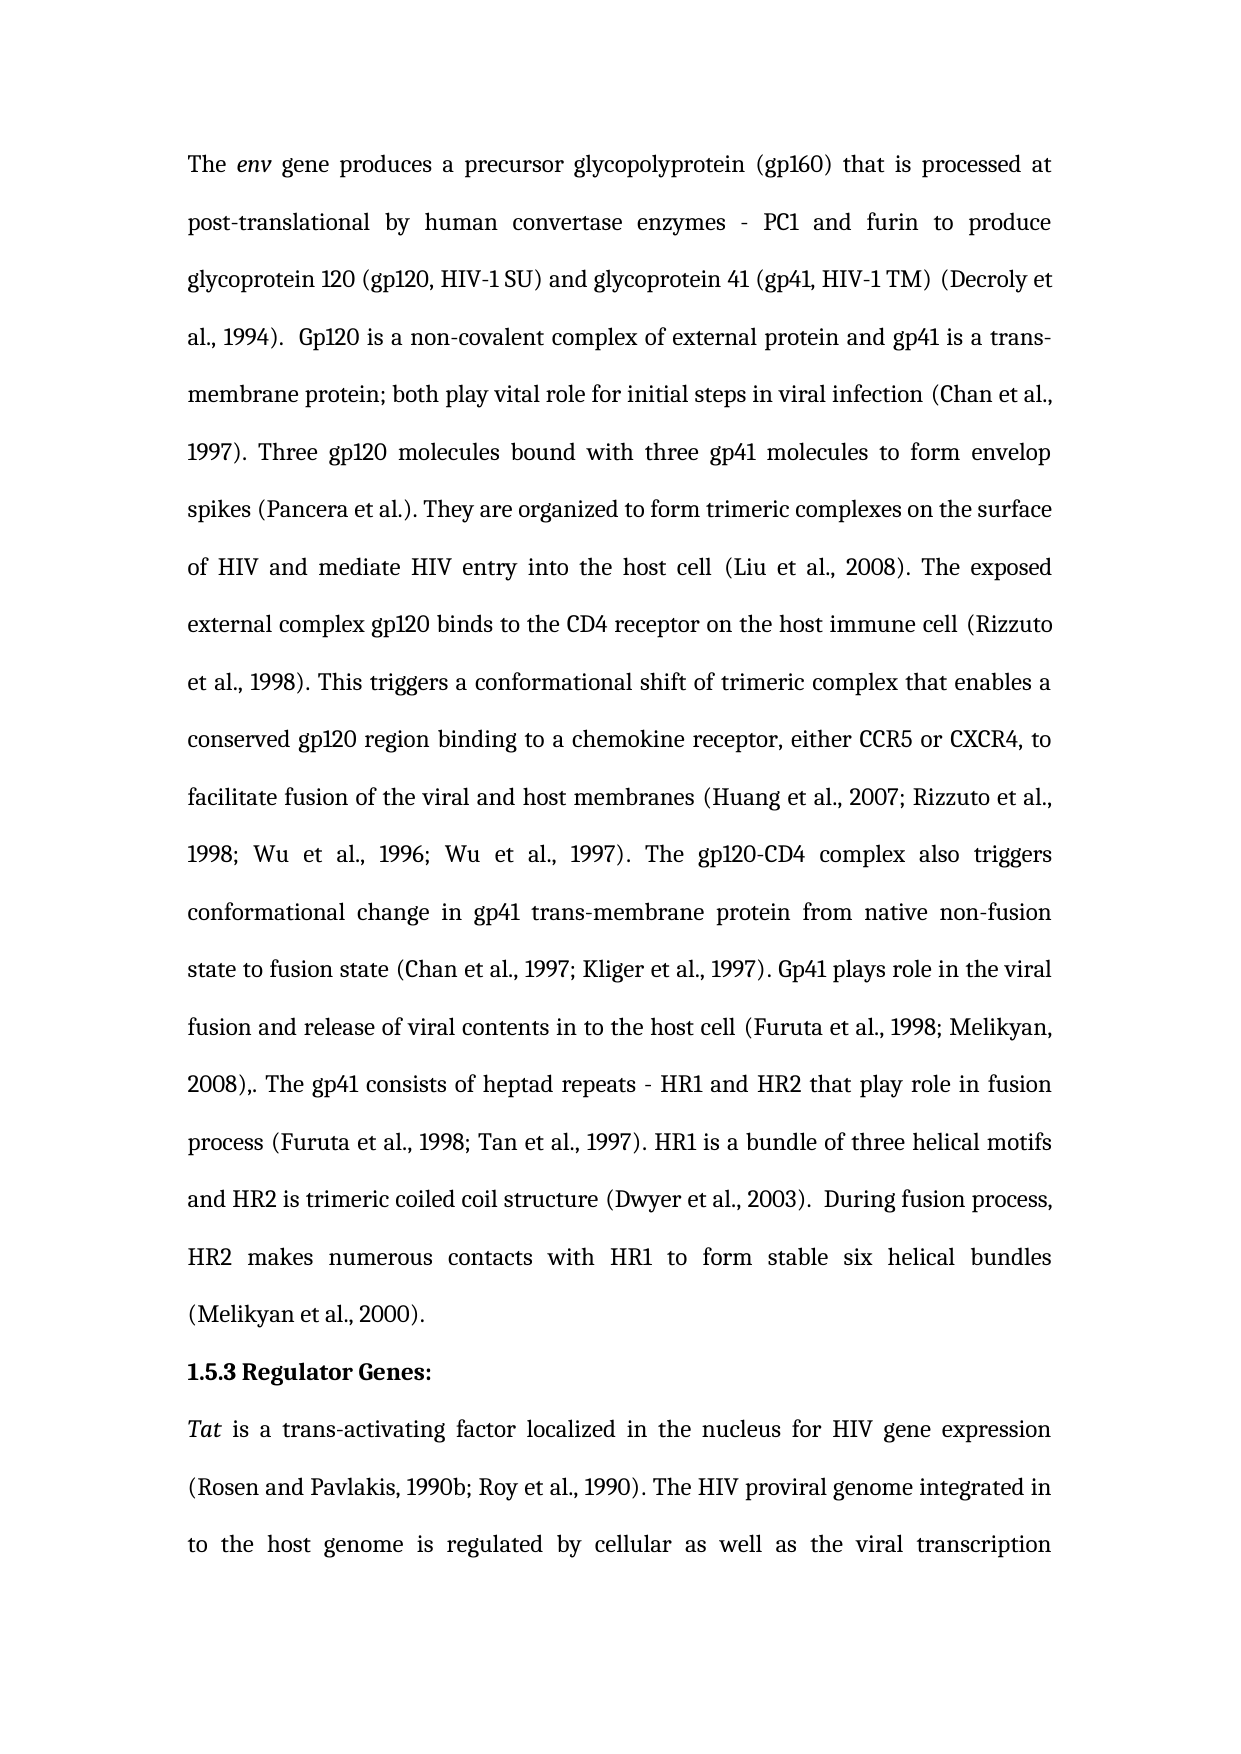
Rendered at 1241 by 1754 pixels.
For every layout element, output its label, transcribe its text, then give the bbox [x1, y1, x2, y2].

text The env gene produces a precursor glycopolyprotein (gp160) that is processed at post-translational by human convertase enzymes - PC1 and furin to produce glycoprotein 120 (gp120, HIV-1 SU) and glycoprotein 41 (gp41, HIV-1 TM) (Decroly et al., 1994). Gp120 is a non-covalent complex of external protein and gp41 is a trans-membrane protein; both play vital role for initial steps in viral infection (Chan et al., 1997). Three gp120 molecules bound with three gp41 molecules to form envelop spikes (Pancera et al.). They are organized to form trimeric complexes on the surface of HIV and mediate HIV entry into the host cell (Liu et al., 2008). The exposed external complex gp120 binds to the CD4 receptor on the host immune cell (Rizzuto et al., 1998). This triggers a conformational shift of trimeric complex that enables a conserved gp120 region binding to a chemokine receptor, either CCR5 or CXCR4, to facilitate fusion of the viral and host membranes (Huang et al., 2007; Rizzuto et al., 1998; Wu et al., 1996; Wu et al., 1997). The gp120-CD4 complex also triggers conformational change in gp41 trans-membrane protein from native non-fusion state to fusion state (Chan et al., 1997; Kliger et al., 1997). Gp41 plays role in the viral fusion and release of viral contents in to the host cell (Furuta et al., 1998; Melikyan, 2008),. The gp41 consists of heptad repeats - HR1 and HR2 that play role in fusion process (Furuta et al., 1998; Tan et al., 1997). HR1 is a bundle of three helical motifs and HR2 is trimeric coiled coil structure (Dwyer et al., 2003). During fusion process, HR2 makes numerous contacts with HR1 to form stable six helical bundles (Melikyan et al., 2000). [187, 150, 1053, 1329]
text 1.5.3 Regulator Genes: [187, 1357, 1053, 1386]
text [187, 1415, 1053, 1559]
